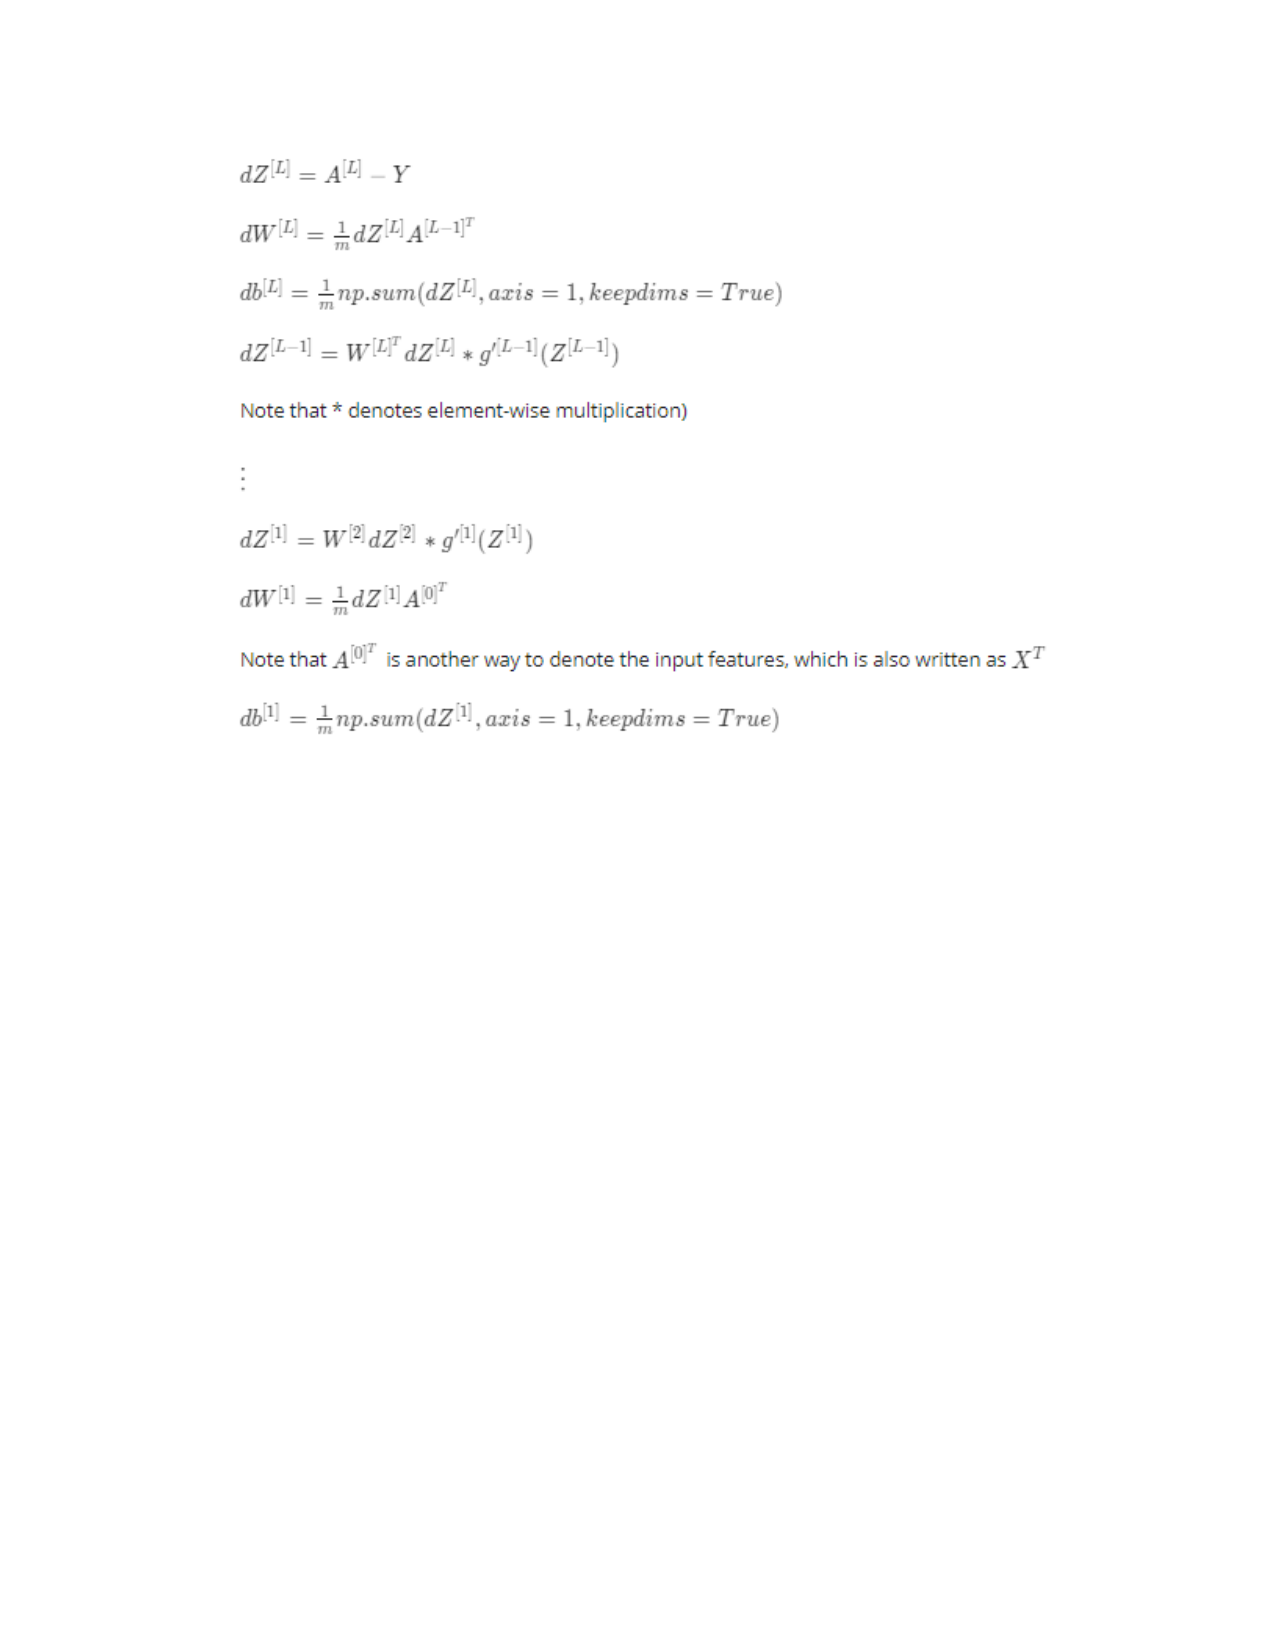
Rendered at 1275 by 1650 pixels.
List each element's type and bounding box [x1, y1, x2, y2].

picture [220, 137, 1062, 764]
